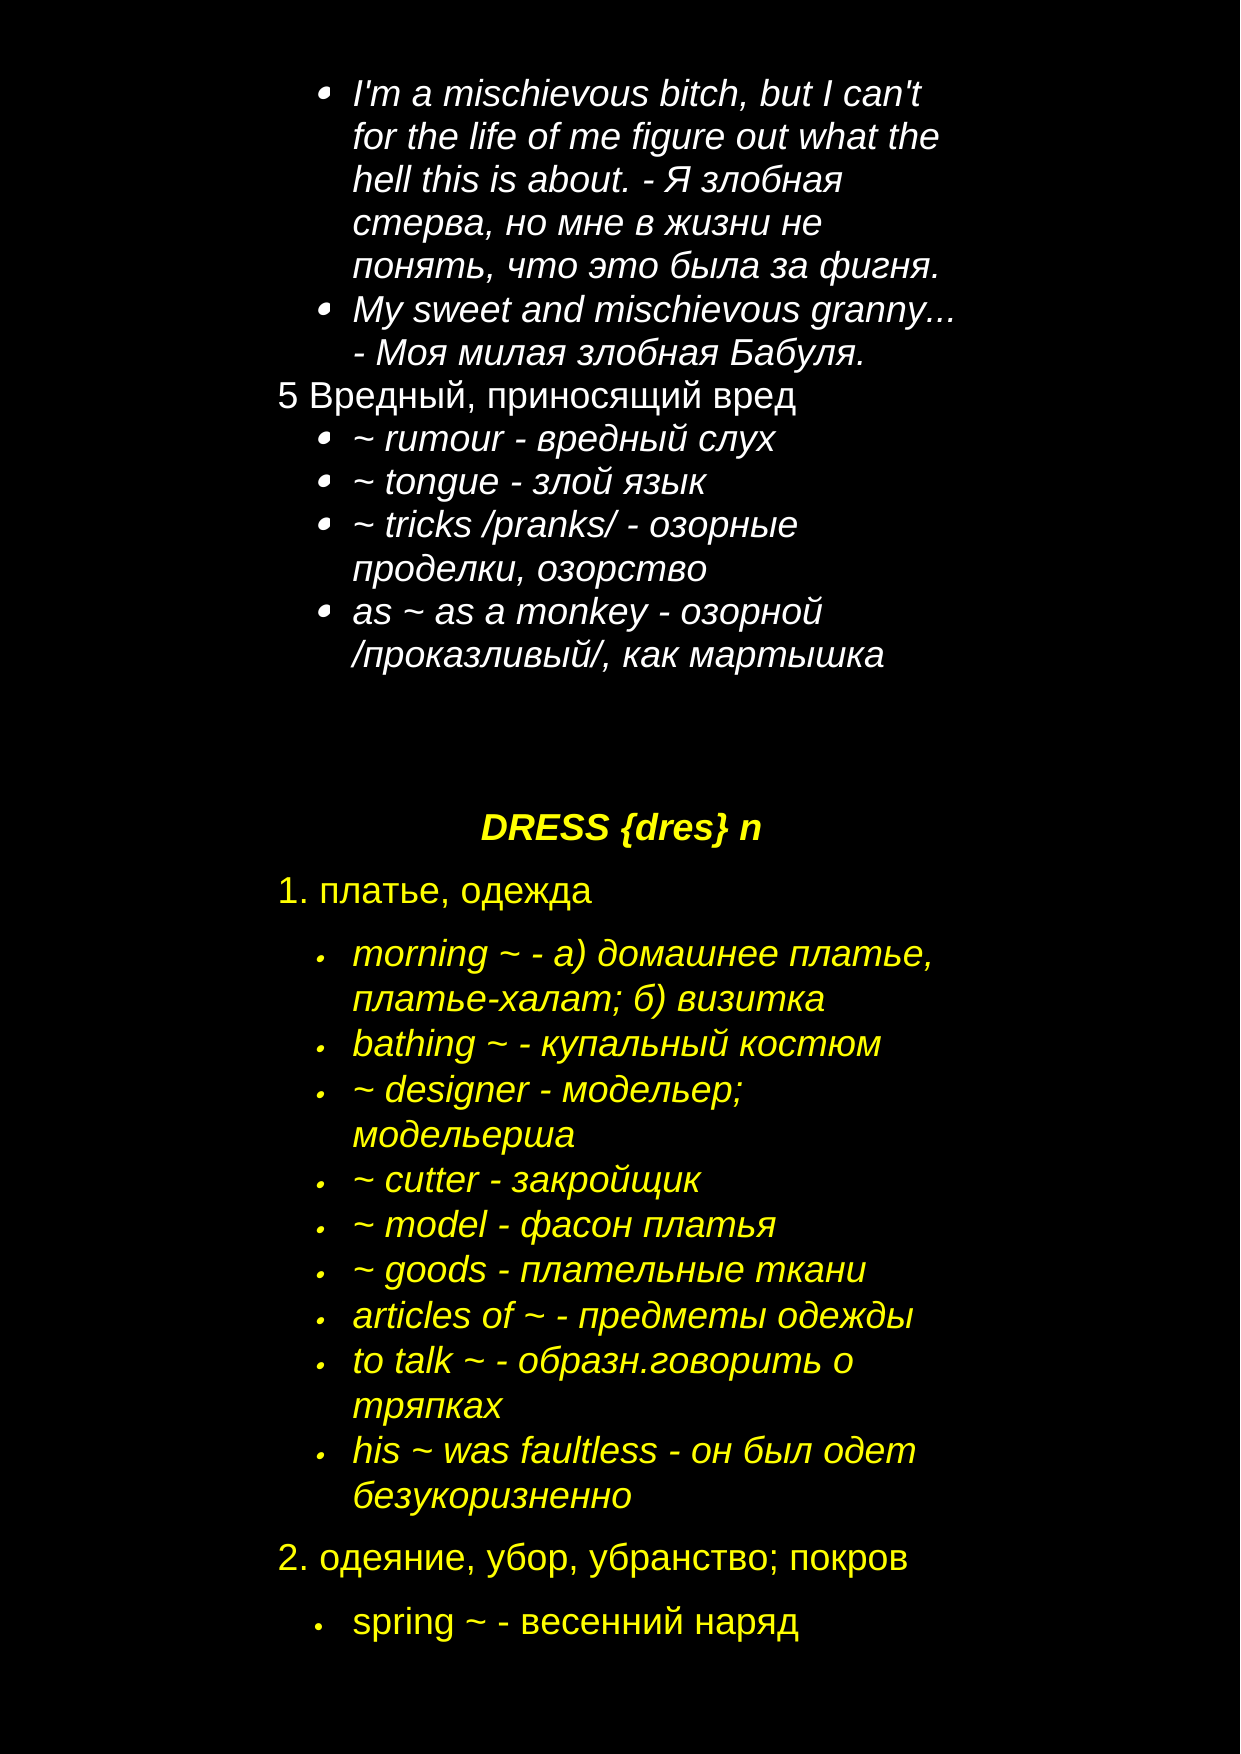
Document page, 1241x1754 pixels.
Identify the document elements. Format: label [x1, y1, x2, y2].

table_header [270, 62, 976, 1651]
